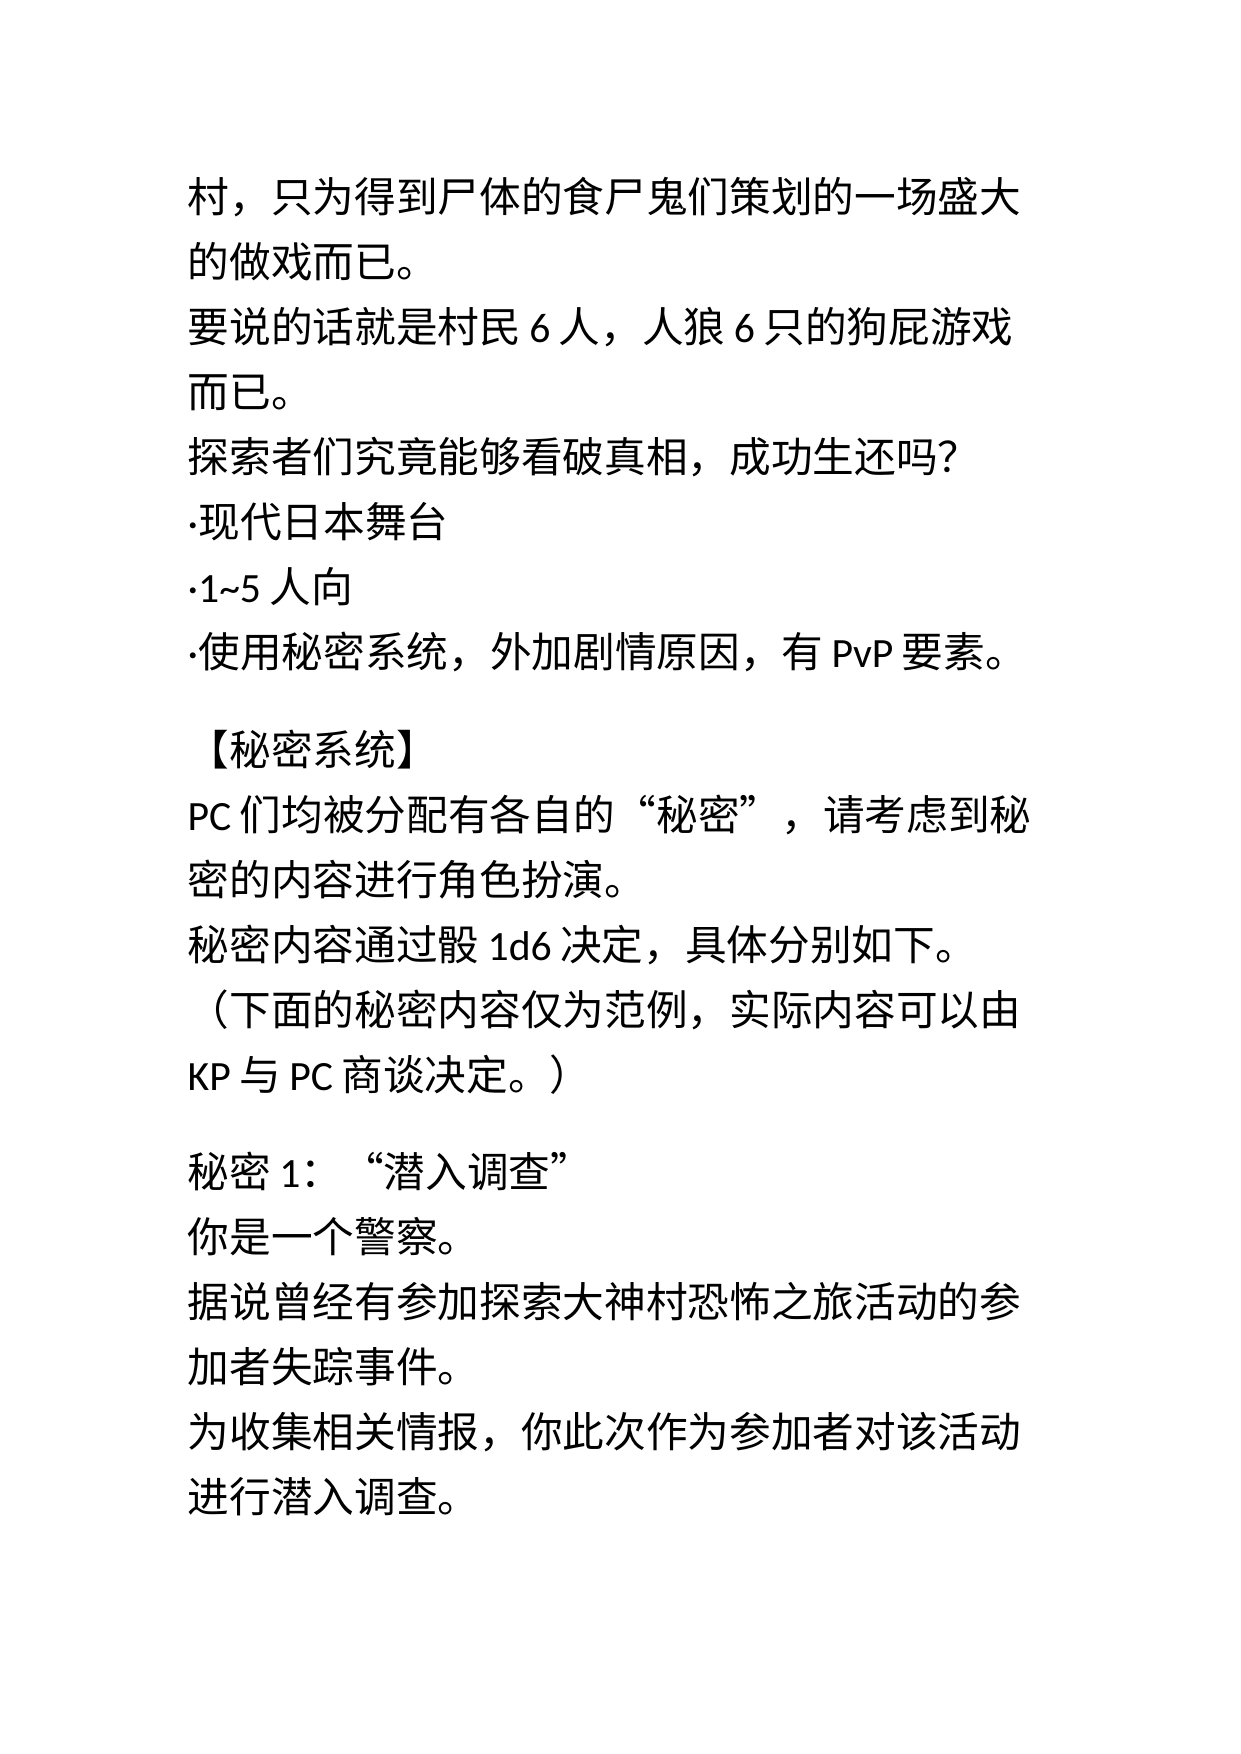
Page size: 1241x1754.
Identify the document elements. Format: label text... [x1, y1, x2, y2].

text 探索者们究竟能够看破真相，成功生还吗？ [187, 422, 1053, 487]
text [187, 162, 1053, 292]
text PC们均被分配有各自的“秘密”，请考虑到秘密的内容进行角色扮演。 [187, 779, 1053, 909]
text （下面的秘密内容仅为范例，实际内容可以由KP与PC商谈决定。） [187, 974, 1053, 1104]
text ·现代日本舞台 [187, 487, 1053, 552]
text 【秘密系统】 [187, 714, 1053, 779]
text 据说曾经有参加探索大神村恐怖之旅活动的参加者失踪事件。 [187, 1267, 1053, 1397]
text 要说的话就是村民6人，人狼6只的狗屁游戏而已。 [187, 292, 1053, 422]
text 为收集相关情报，你此次作为参加者对该活动进行潜入调查。 [187, 1397, 1053, 1527]
text 秘密内容通过骰1d6决定，具体分别如下。 [187, 909, 1053, 974]
text ·使用秘密系统，外加剧情原因，有PvP要素。 [187, 617, 1053, 682]
text 你是一个警察。 [187, 1202, 1053, 1267]
text ·1~5人向 [187, 552, 1053, 617]
text 秘密1：“潜入调查” [187, 1137, 1053, 1202]
